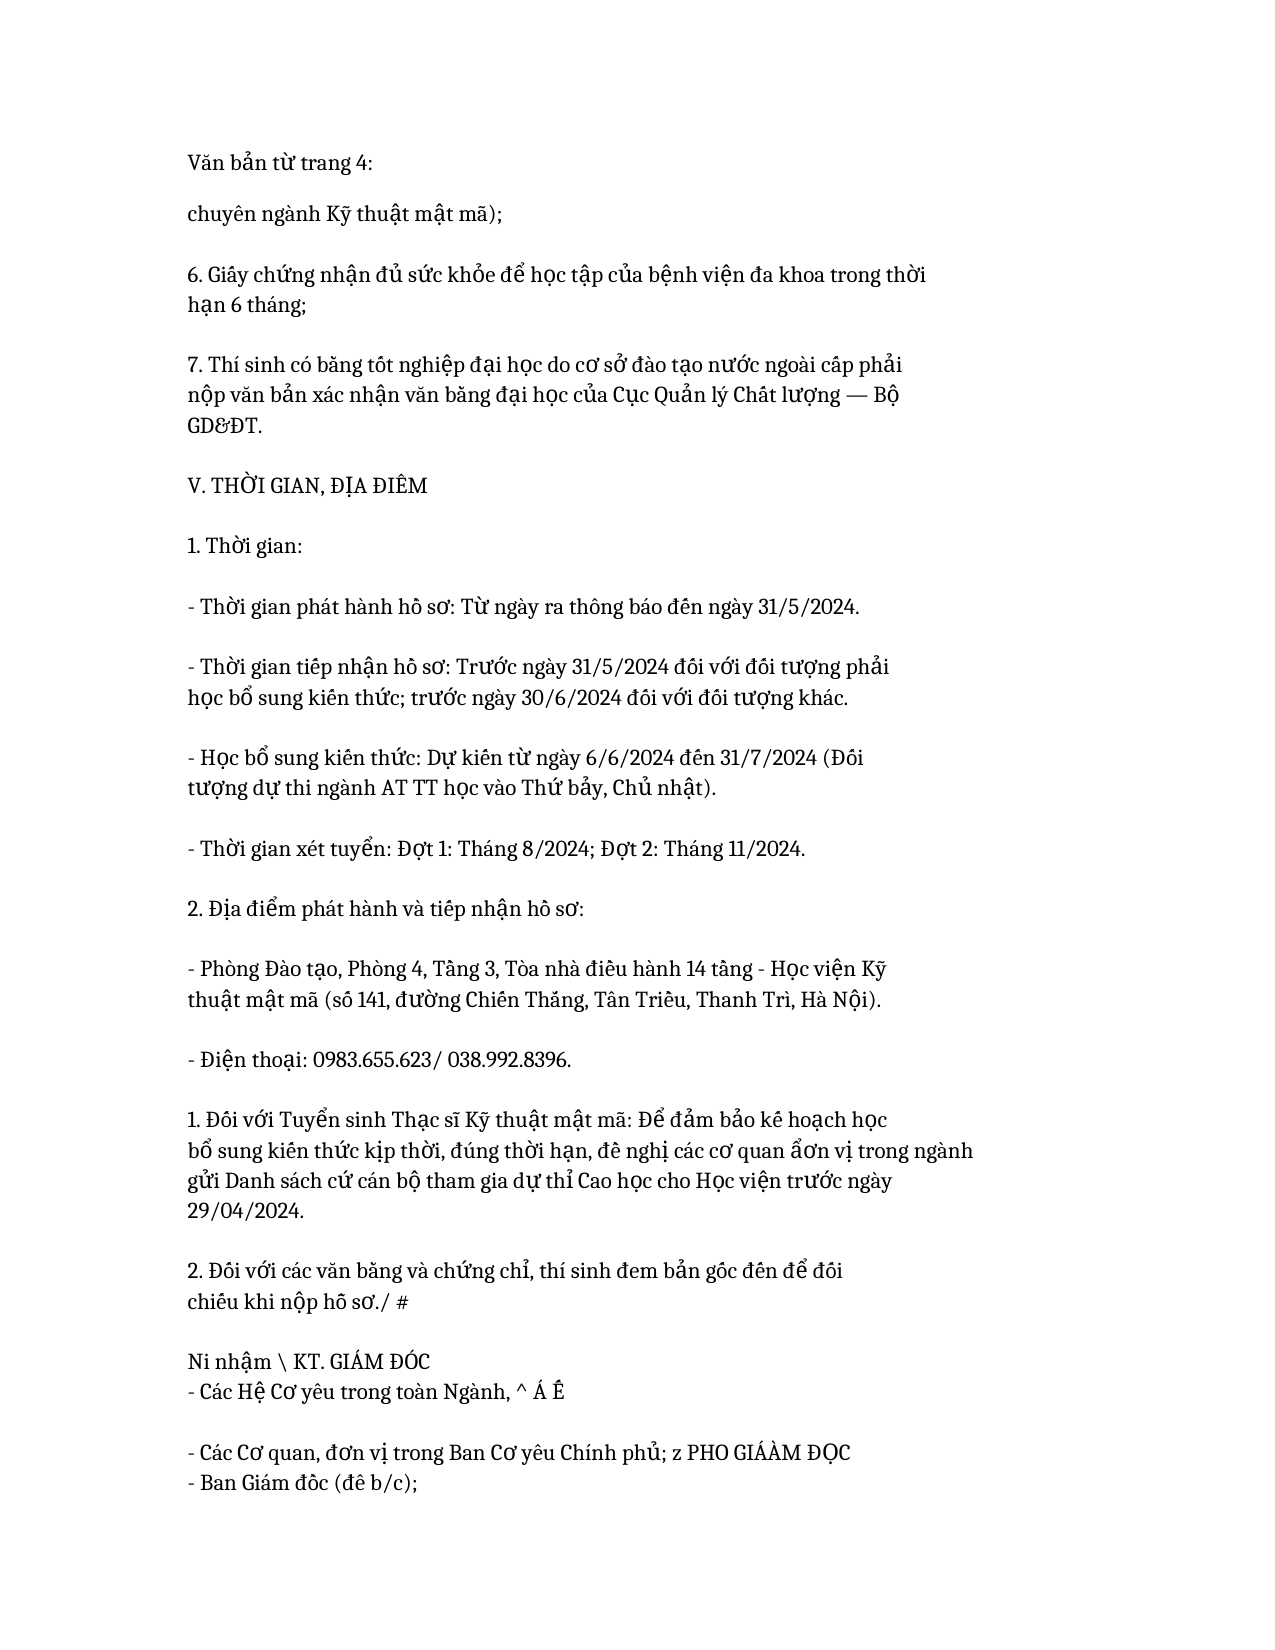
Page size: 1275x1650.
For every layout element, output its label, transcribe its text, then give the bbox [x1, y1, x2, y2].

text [187, 201, 1087, 1496]
text Văn bản từ trang 4: [187, 150, 1087, 176]
